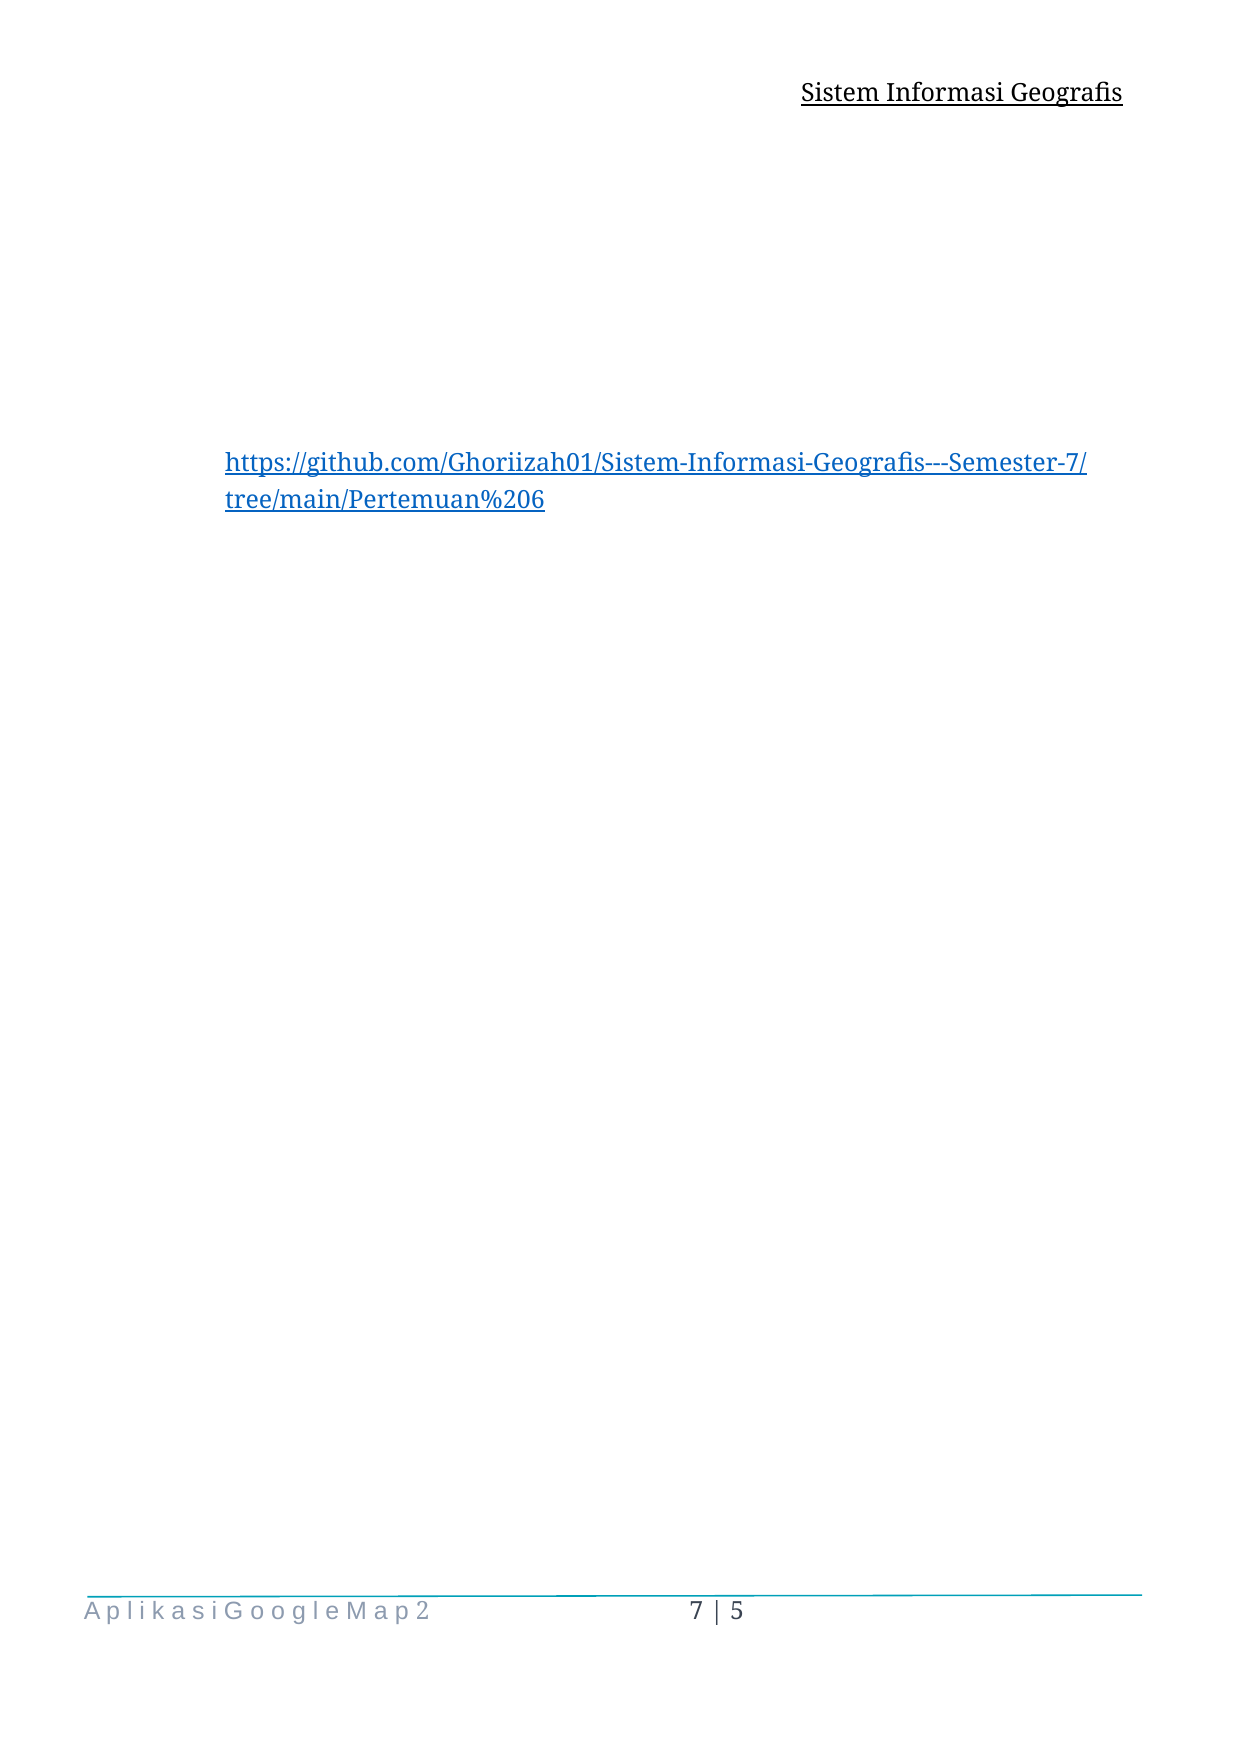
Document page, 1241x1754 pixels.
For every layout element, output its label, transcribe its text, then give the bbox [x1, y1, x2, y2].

text https://github.com/Ghoriizah01/Sistem-Informasi-Geografis---Semester-7/tree/main/Pertemuan%206 [225, 445, 1122, 516]
